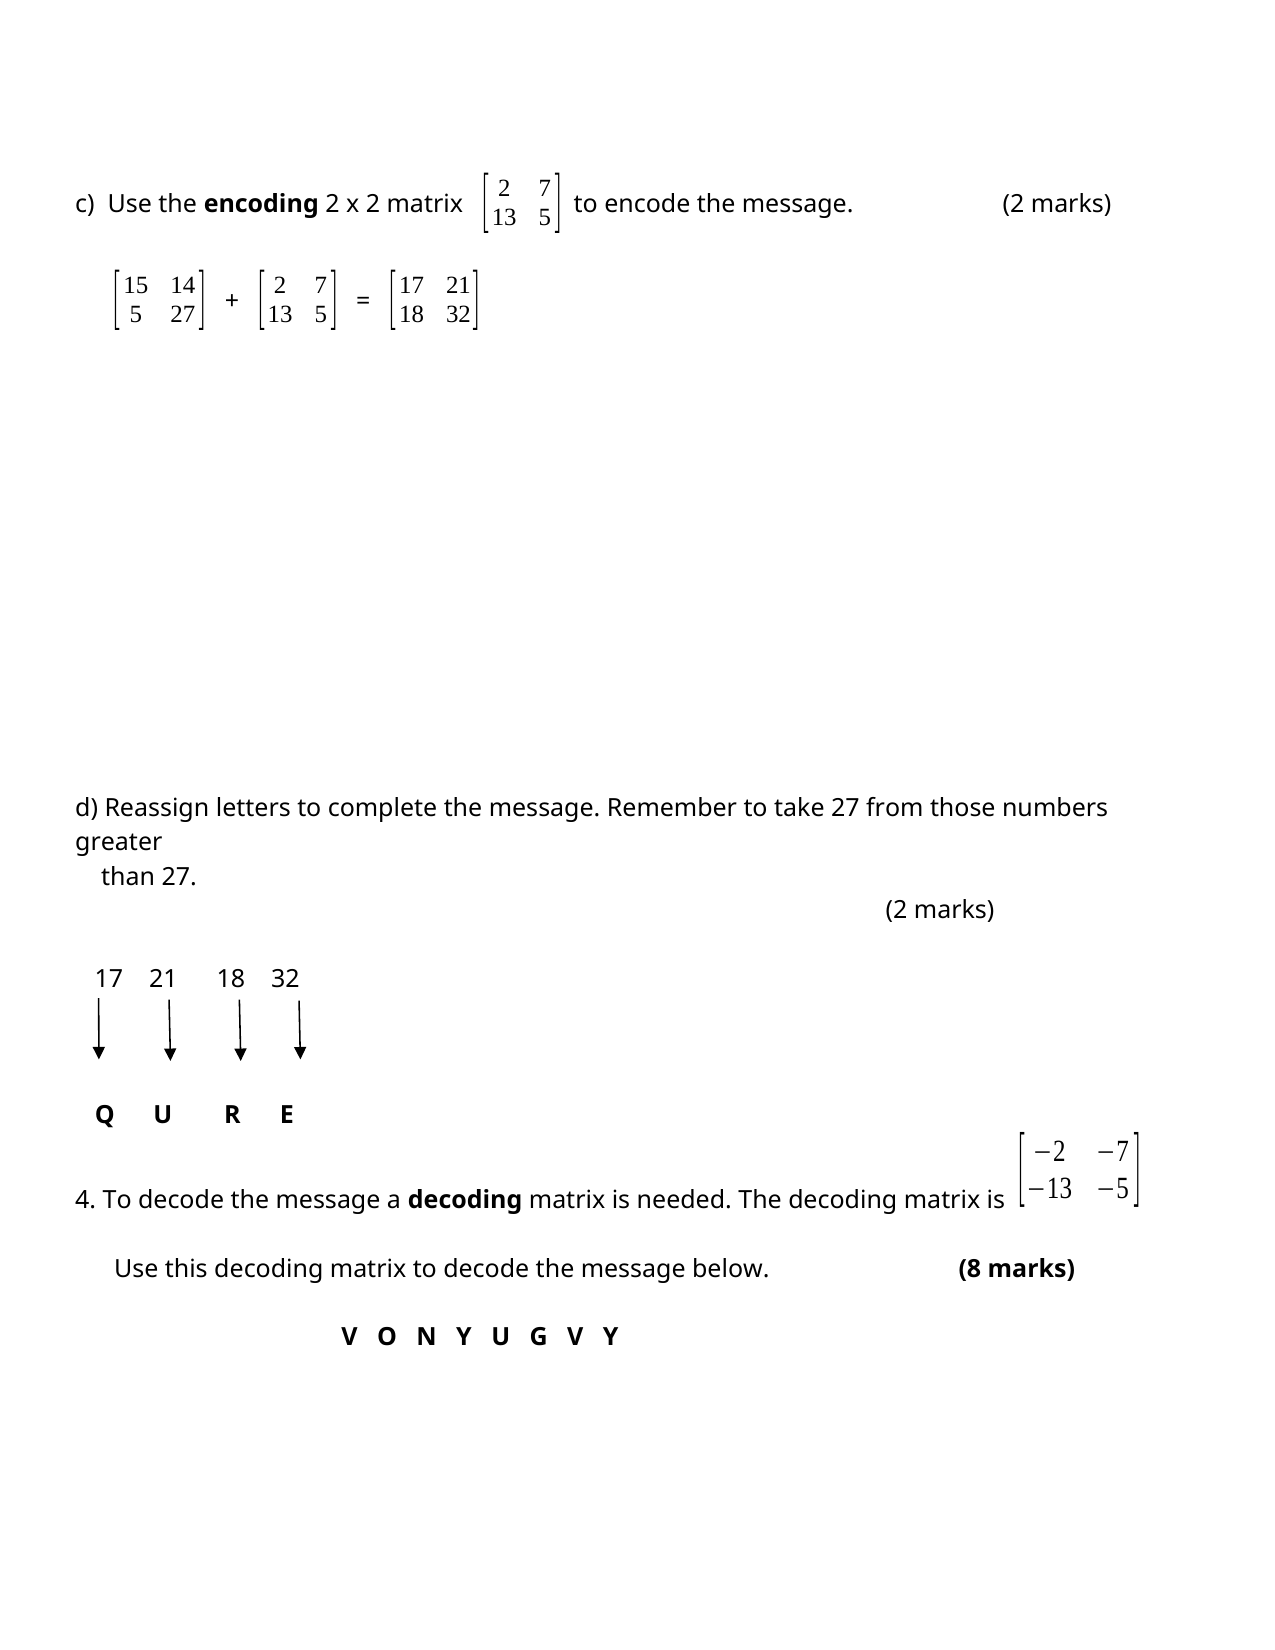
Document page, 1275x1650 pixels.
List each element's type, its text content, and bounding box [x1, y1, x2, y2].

text 4. To decode the message a decoding matrix is needed. The decoding matrix is [75, 1131, 1200, 1216]
text (2 marks) [75, 892, 1200, 926]
text + = [75, 268, 1200, 331]
text Use this decoding matrix to decode the message below. (8 marks) [75, 1250, 1200, 1284]
text 17 21 18 32 [75, 960, 1200, 994]
text V O N Y U G V Y [75, 1318, 1200, 1352]
text d) Reassign letters to complete the message. Remember to take 27 from those numbers greater [75, 790, 1200, 858]
text than 27. [75, 858, 1200, 892]
text c) Use the encoding 2 x 2 matrix to encode the message. (2 marks) [75, 171, 1200, 234]
text Q U R E [75, 1097, 1200, 1131]
